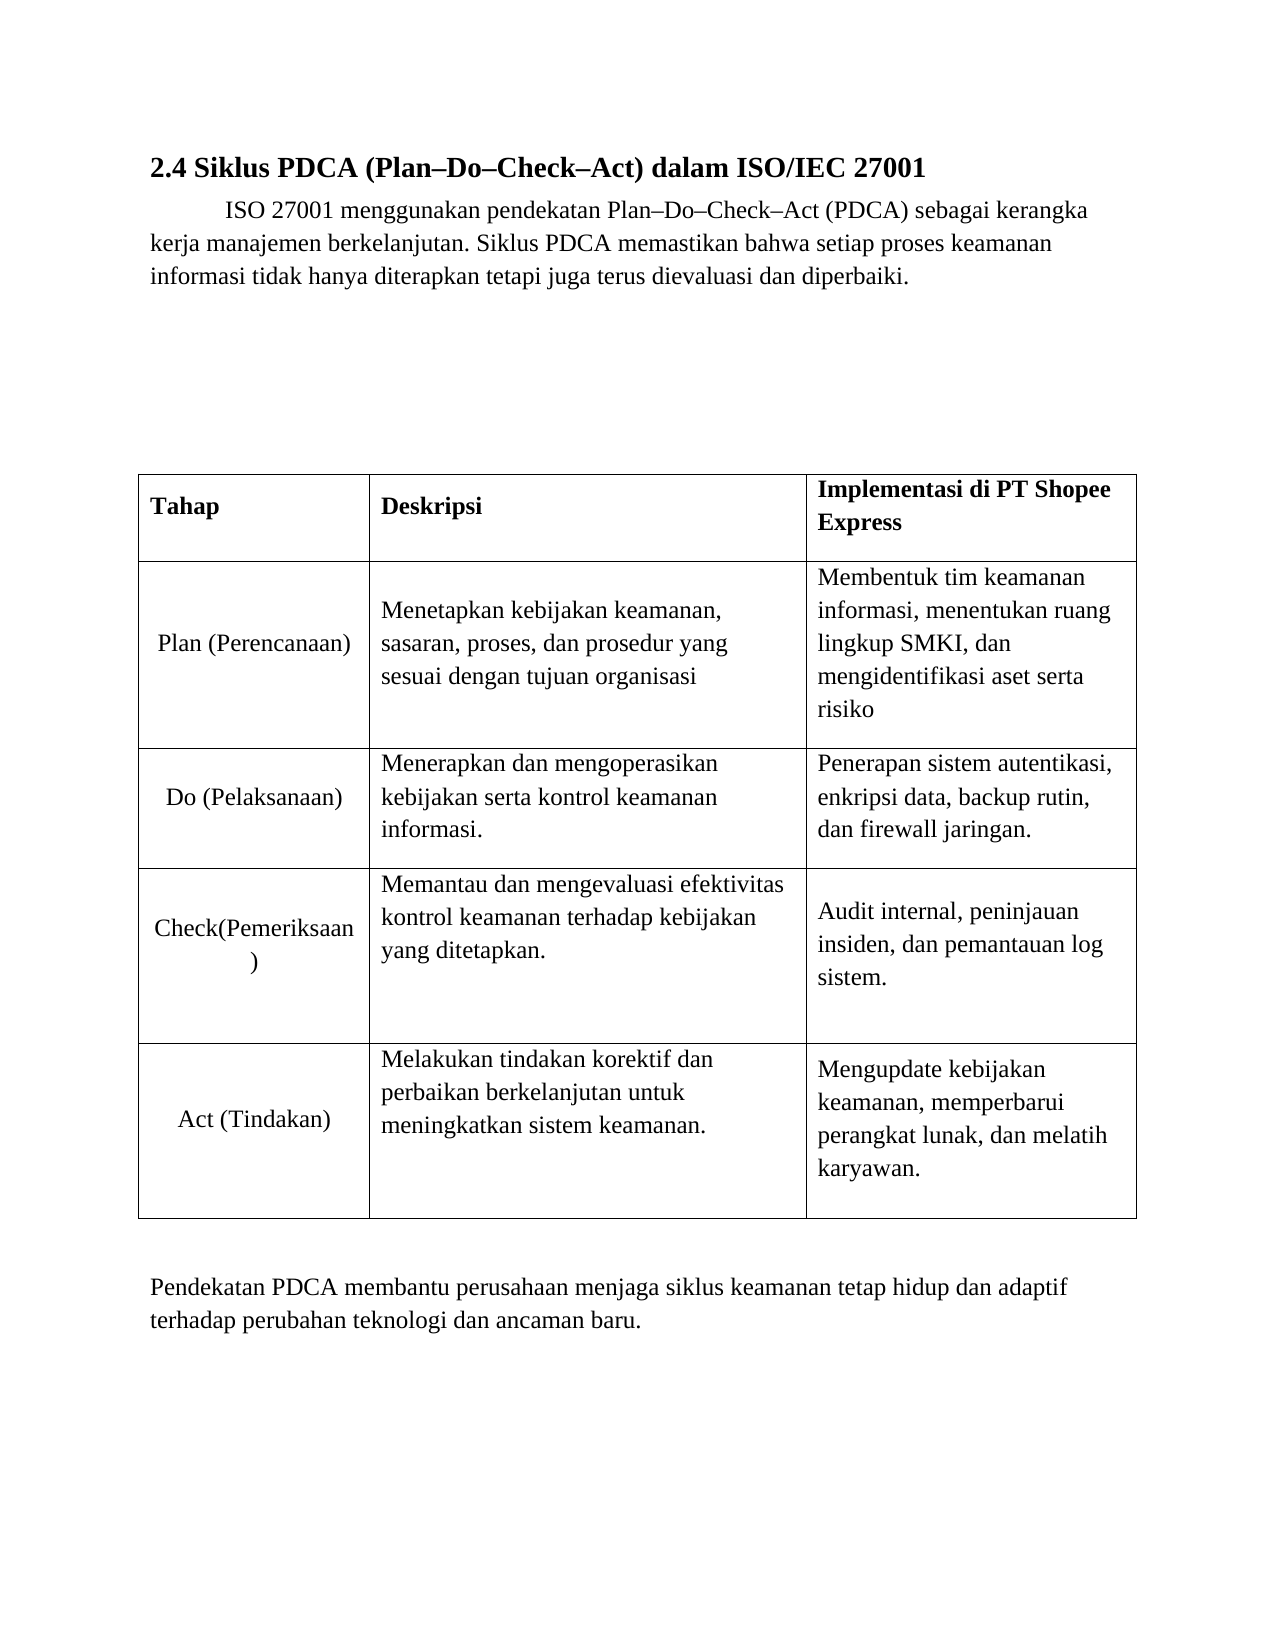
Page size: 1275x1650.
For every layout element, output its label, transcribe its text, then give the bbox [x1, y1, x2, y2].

table_header Implementasi di PT Shopee Express [807, 475, 1136, 561]
text ISO 27001 menggunakan pendekatan Plan–Do–Check–Act (PDCA) sebagai kerangka kerja manajemen berkelanjutan. Siklus PDCA memastikan bahwa setiap proses keamanan informasi tidak hanya diterapkan tetapi juga terus dievaluasi dan diperbaiki. [150, 195, 1125, 289]
table_cell Check(Pemeriksaan) [139, 869, 369, 1043]
table_cell Menerapkan dan mengoperasikan kebijakan serta kontrol keamanan informasi. [370, 749, 806, 868]
subtitle 2.4 Siklus PDCA (Plan–Do–Check–Act) dalam ISO/IEC 27001 [150, 150, 1125, 183]
table_cell Act (Tindakan) [139, 1044, 369, 1218]
table_cell Mengupdate kebijakan keamanan, memperbarui perangkat lunak, dan melatih karyawan. [807, 1044, 1136, 1218]
table_cell Plan (Perencanaan) [139, 562, 369, 747]
table_header Deskripsi [370, 475, 806, 561]
table_cell Do (Pelaksanaan) [139, 749, 369, 868]
table_cell Menetapkan kebijakan keamanan, sasaran, proses, dan prosedur yang sesuai dengan tujuan organisasi [370, 562, 806, 747]
table_cell Membentuk tim keamanan informasi, menentukan ruang lingkup SMKI, dan mengidentifikasi aset serta risiko [807, 562, 1136, 747]
table_cell Melakukan tindakan korektif dan perbaikan berkelanjutan untuk meningkatkan sistem keamanan. [370, 1044, 806, 1218]
table_cell Audit internal, peninjauan insiden, dan pemantauan log sistem. [807, 869, 1136, 1043]
table_cell Memantau dan mengevaluasi efektivitas kontrol keamanan terhadap kebijakan yang ditetapkan. [370, 869, 806, 1043]
table_cell Penerapan sistem autentikasi, enkripsi data, backup rutin, dan firewall jaringan. [807, 749, 1136, 868]
text Pendekatan PDCA membantu perusahaan menjaga siklus keamanan tetap hidup dan adaptif terhadap perubahan teknologi dan ancaman baru. [150, 1272, 1125, 1334]
table_header Tahap [139, 475, 369, 561]
